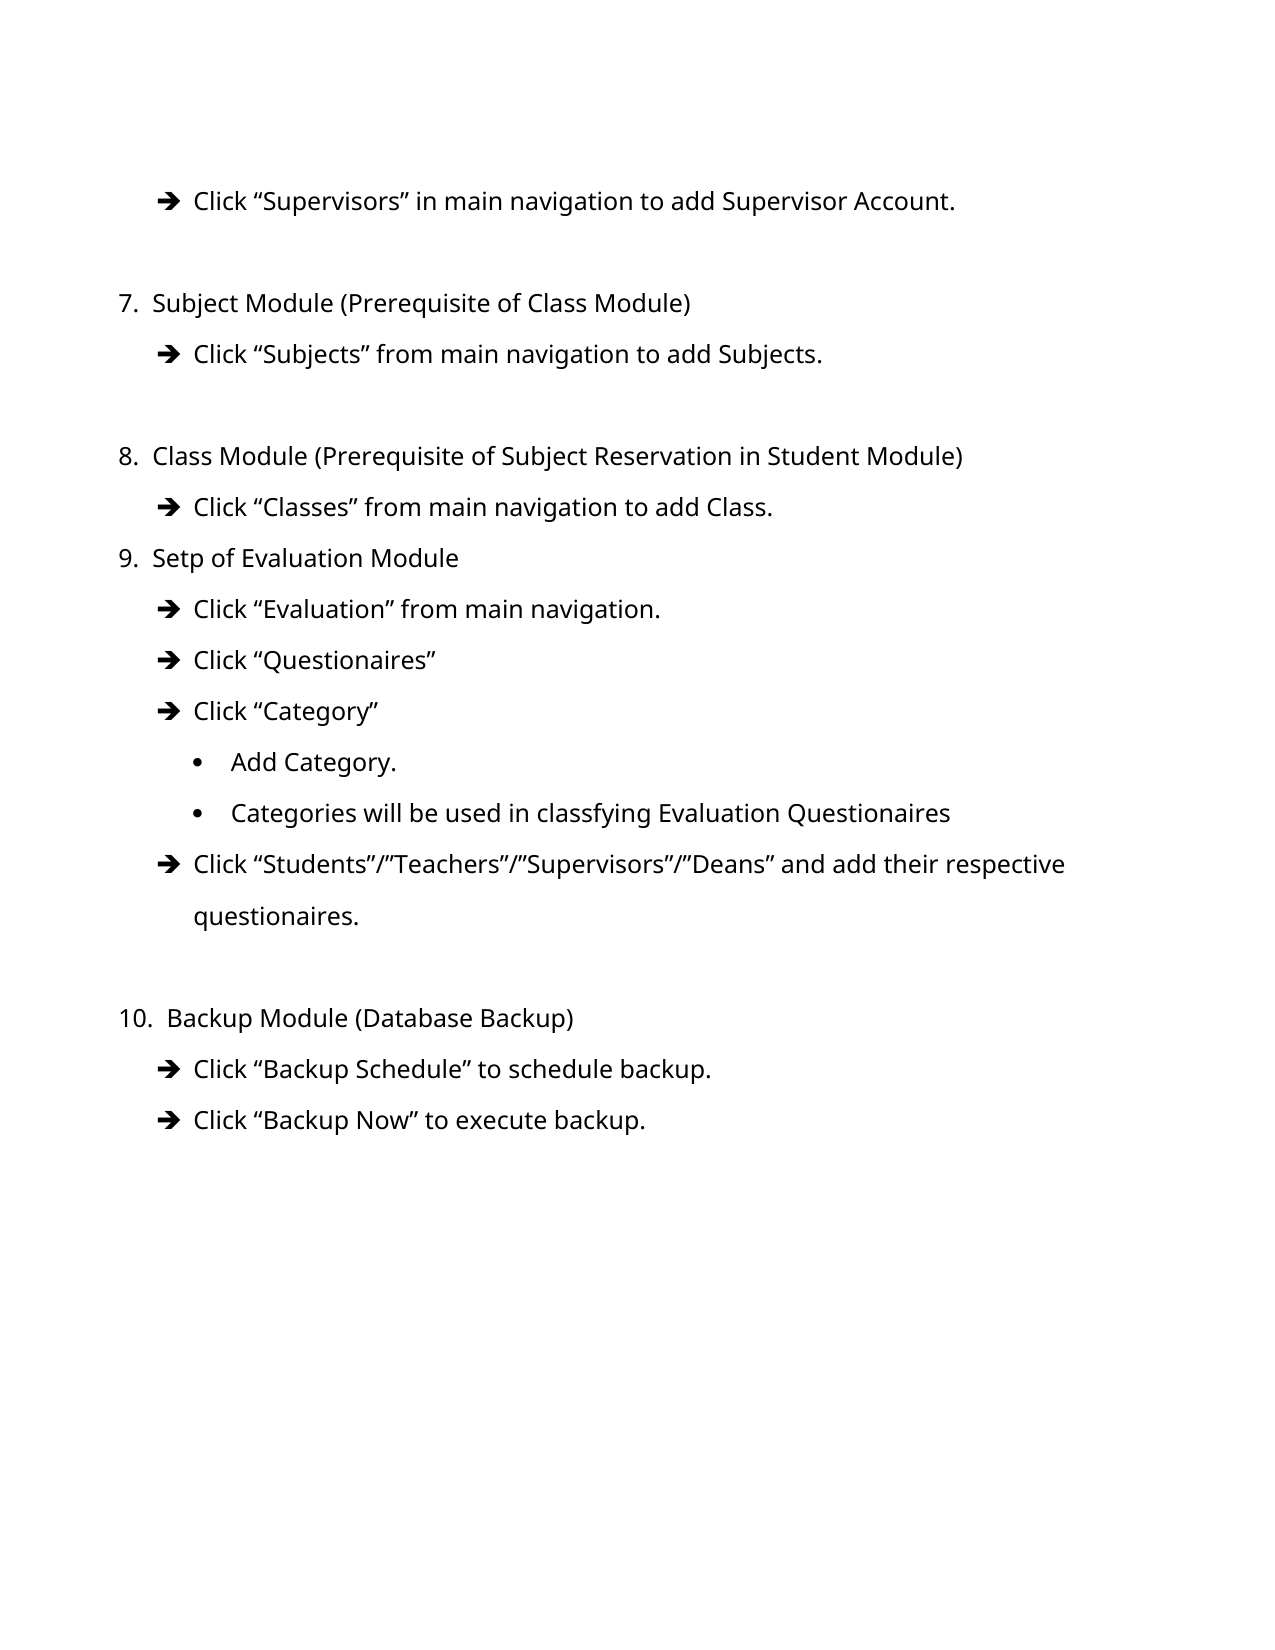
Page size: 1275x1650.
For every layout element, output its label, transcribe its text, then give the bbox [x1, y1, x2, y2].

text 10. Backup Module (Database Backup) [118, 1000, 1157, 1034]
list Categories will be used in classfying Evaluation Questionaires [193, 796, 1157, 830]
list Add Category. [193, 745, 1157, 779]
list Click “Backup Schedule” to schedule backup. [156, 1051, 1157, 1085]
text 7. Subject Module (Prerequisite of Class Module) [118, 286, 1157, 320]
list Click “Evaluation” from main navigation. [156, 592, 1157, 626]
list Click “Category” [156, 694, 1157, 728]
list Click “Questionaires” [156, 643, 1157, 677]
list Click “Subjects” from main navigation to add Subjects. [156, 337, 1157, 371]
list Click “Classes” from main navigation to add Class. [156, 490, 1157, 524]
text 9. Setp of Evaluation Module [118, 541, 1157, 575]
list Click “Students”/”Teachers”/”Supervisors”/”Deans” and add their respective questionaires. [156, 847, 1157, 932]
text 8. Class Module (Prerequisite of Subject Reservation in Student Module) [118, 439, 1157, 473]
list Click “Supervisors” in main navigation to add Supervisor Account. [156, 184, 1157, 218]
list Click “Backup Now” to execute backup. [156, 1102, 1157, 1136]
